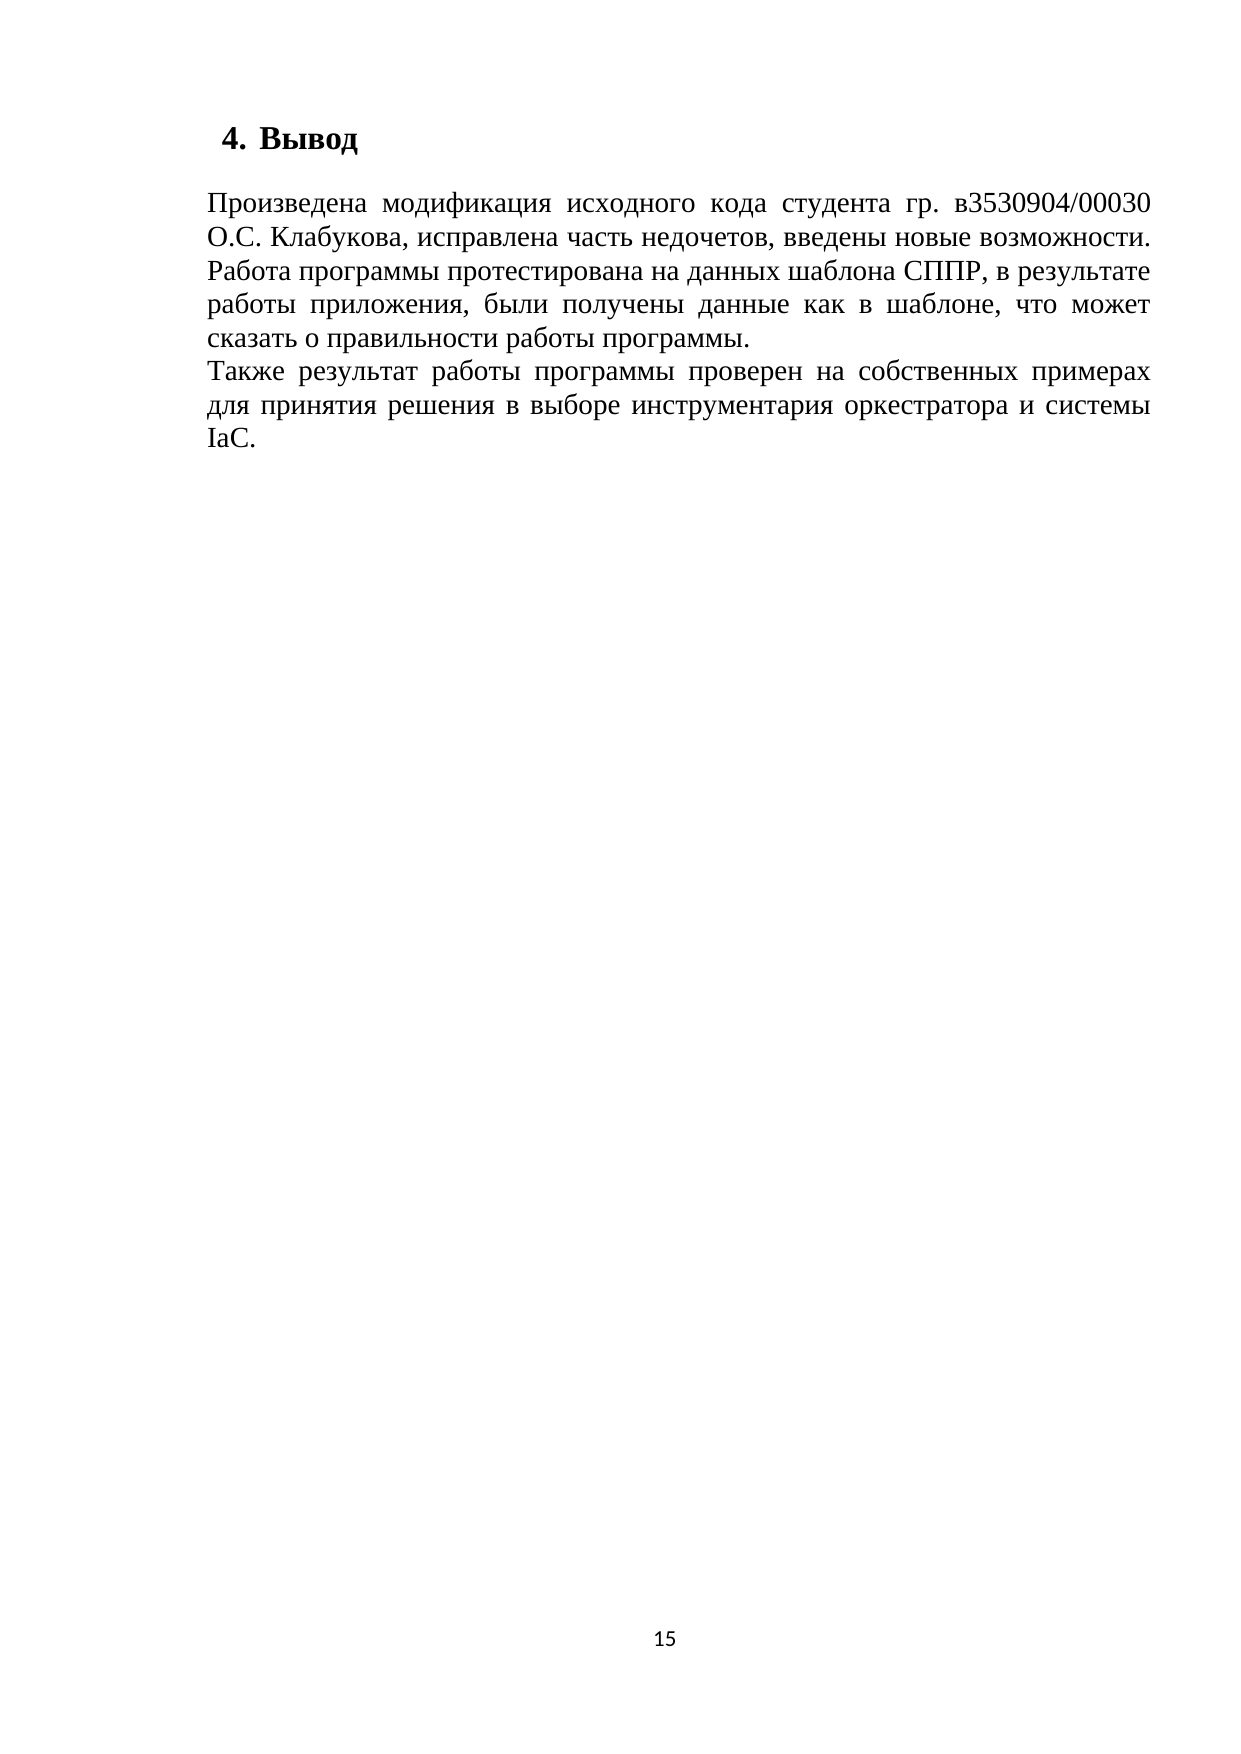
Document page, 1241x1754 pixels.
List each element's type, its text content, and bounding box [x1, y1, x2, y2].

list Произведена модификация исходного кода студента гр. в3530904/00030 О.С. Клабукова, исправлена часть недочетов, введены новые возможности. Работа программы протестирована на данных шаблона СППР, в результате работы приложения, были получены данные как в шаблоне, что может сказать о правильности работы программы. [207, 186, 1152, 353]
subtitle Вывод [222, 118, 1152, 156]
list Также результат работы программы проверен на собственных примерах для принятия решения в выборе инструментария оркестратора и системы IaC. [207, 353, 1152, 454]
